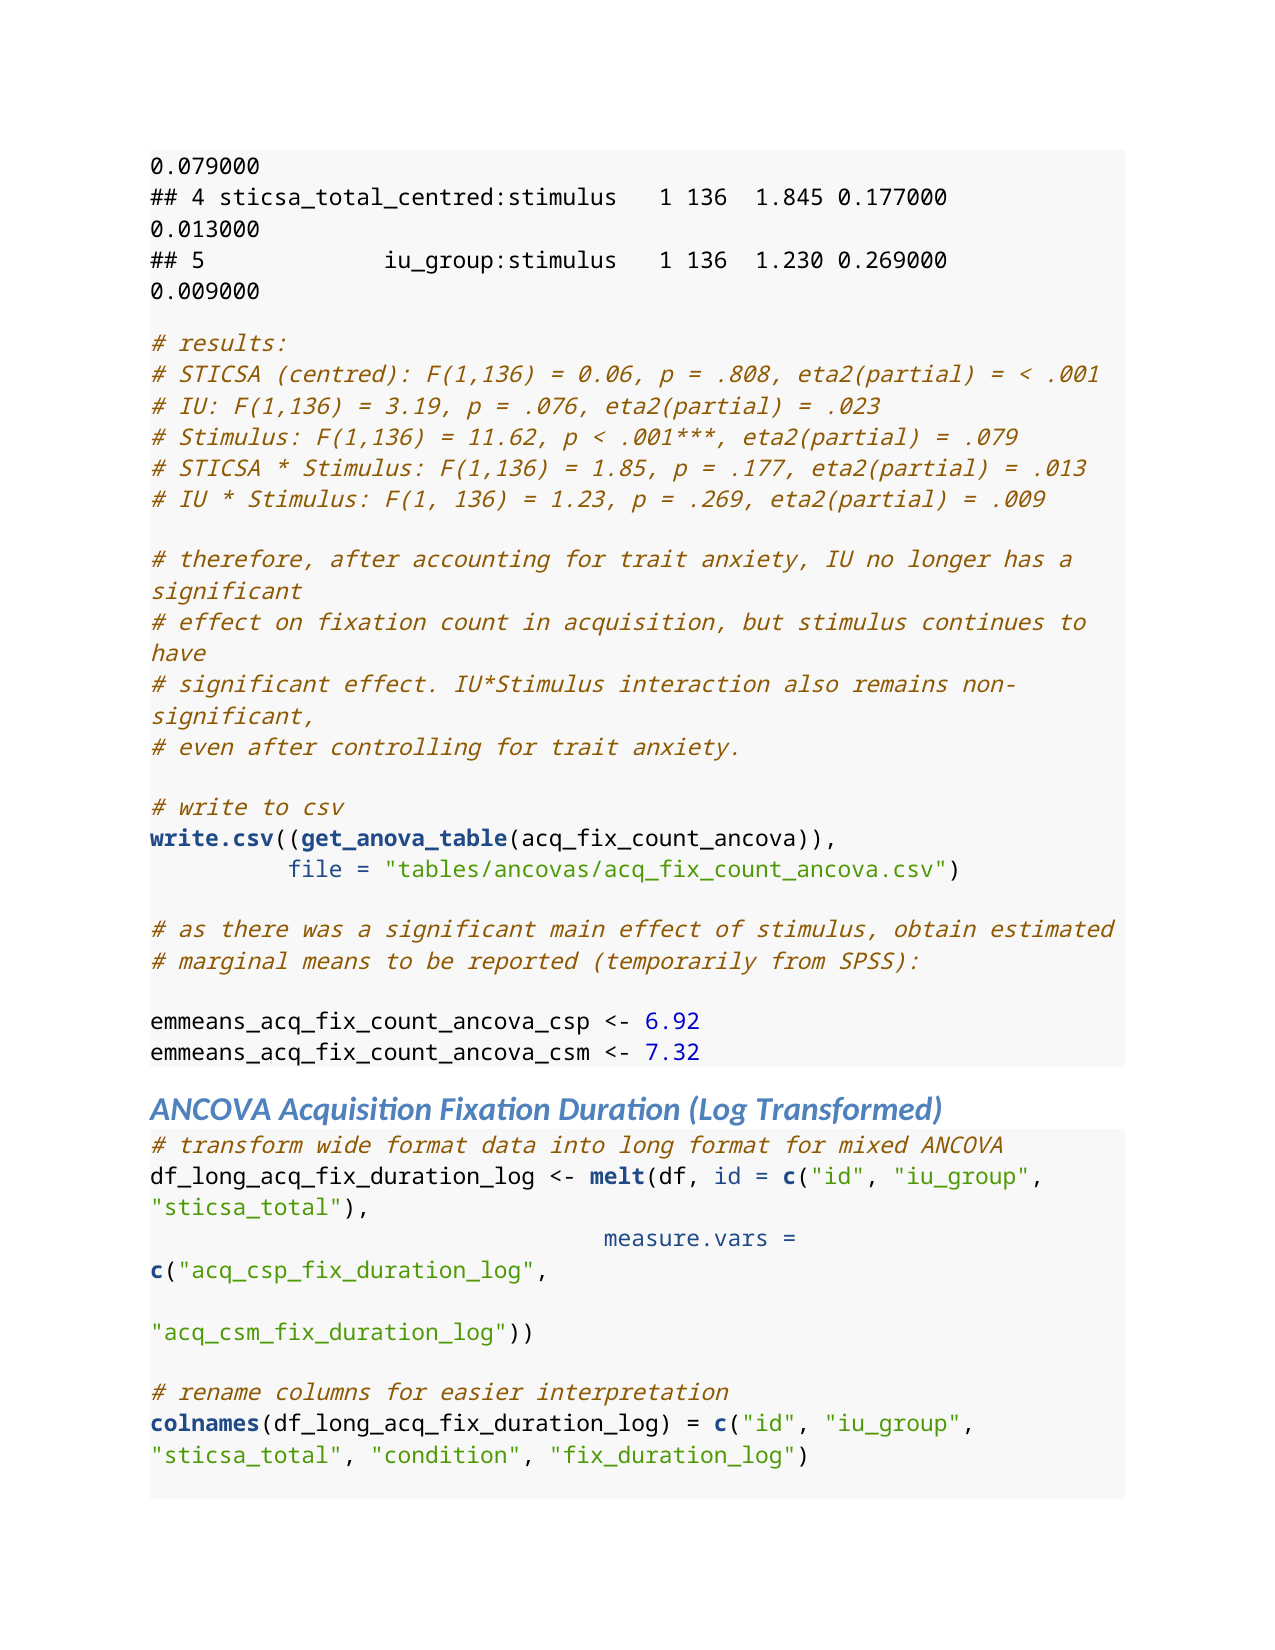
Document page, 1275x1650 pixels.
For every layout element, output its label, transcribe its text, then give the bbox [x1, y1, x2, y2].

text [150, 150, 1125, 306]
text # results: # STICSA (centred): F(1,136) = 0.06, p = .808, eta2(partial) = < .001 # IU: F(1,136) = 3.19, p = .076, eta2(partial) = .023 # Stimulus: F(1,136) = 11.62, p < .001***, eta2(partial) = .079 # STICSA * Stimulus: F(1,136) = 1.85, p = .177, eta2(partial) = .013 # IU * Stimulus: F(1, 136) = 1.23, p = .269, eta2(partial) = .009 # therefore, after accounting for trait anxiety, IU no longer has a significant # effect on fixation count in acquisition, but stimulus continues to have # significant effect. IU*Stimulus interaction also remains non-significant, # even after controlling for trait anxiety. # write to csv write.csv((get_anova_table(acq_fix_count_ancova)), file = "tables/ancovas/acq_fix_count_ancova.csv") # as there was a significant main effect of stimulus, obtain estimated # marginal means to be reported (temporarily from SPSS): emmeans_acq_fix_count_ancova_csp <- 6.92 emmeans_acq_fix_count_ancova_csm <- 7.32 [150, 327, 1125, 1067]
subtitle ANCOVA Acquisition Fixation Duration (Log Transformed) [150, 1088, 1125, 1129]
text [150, 1129, 1125, 1499]
